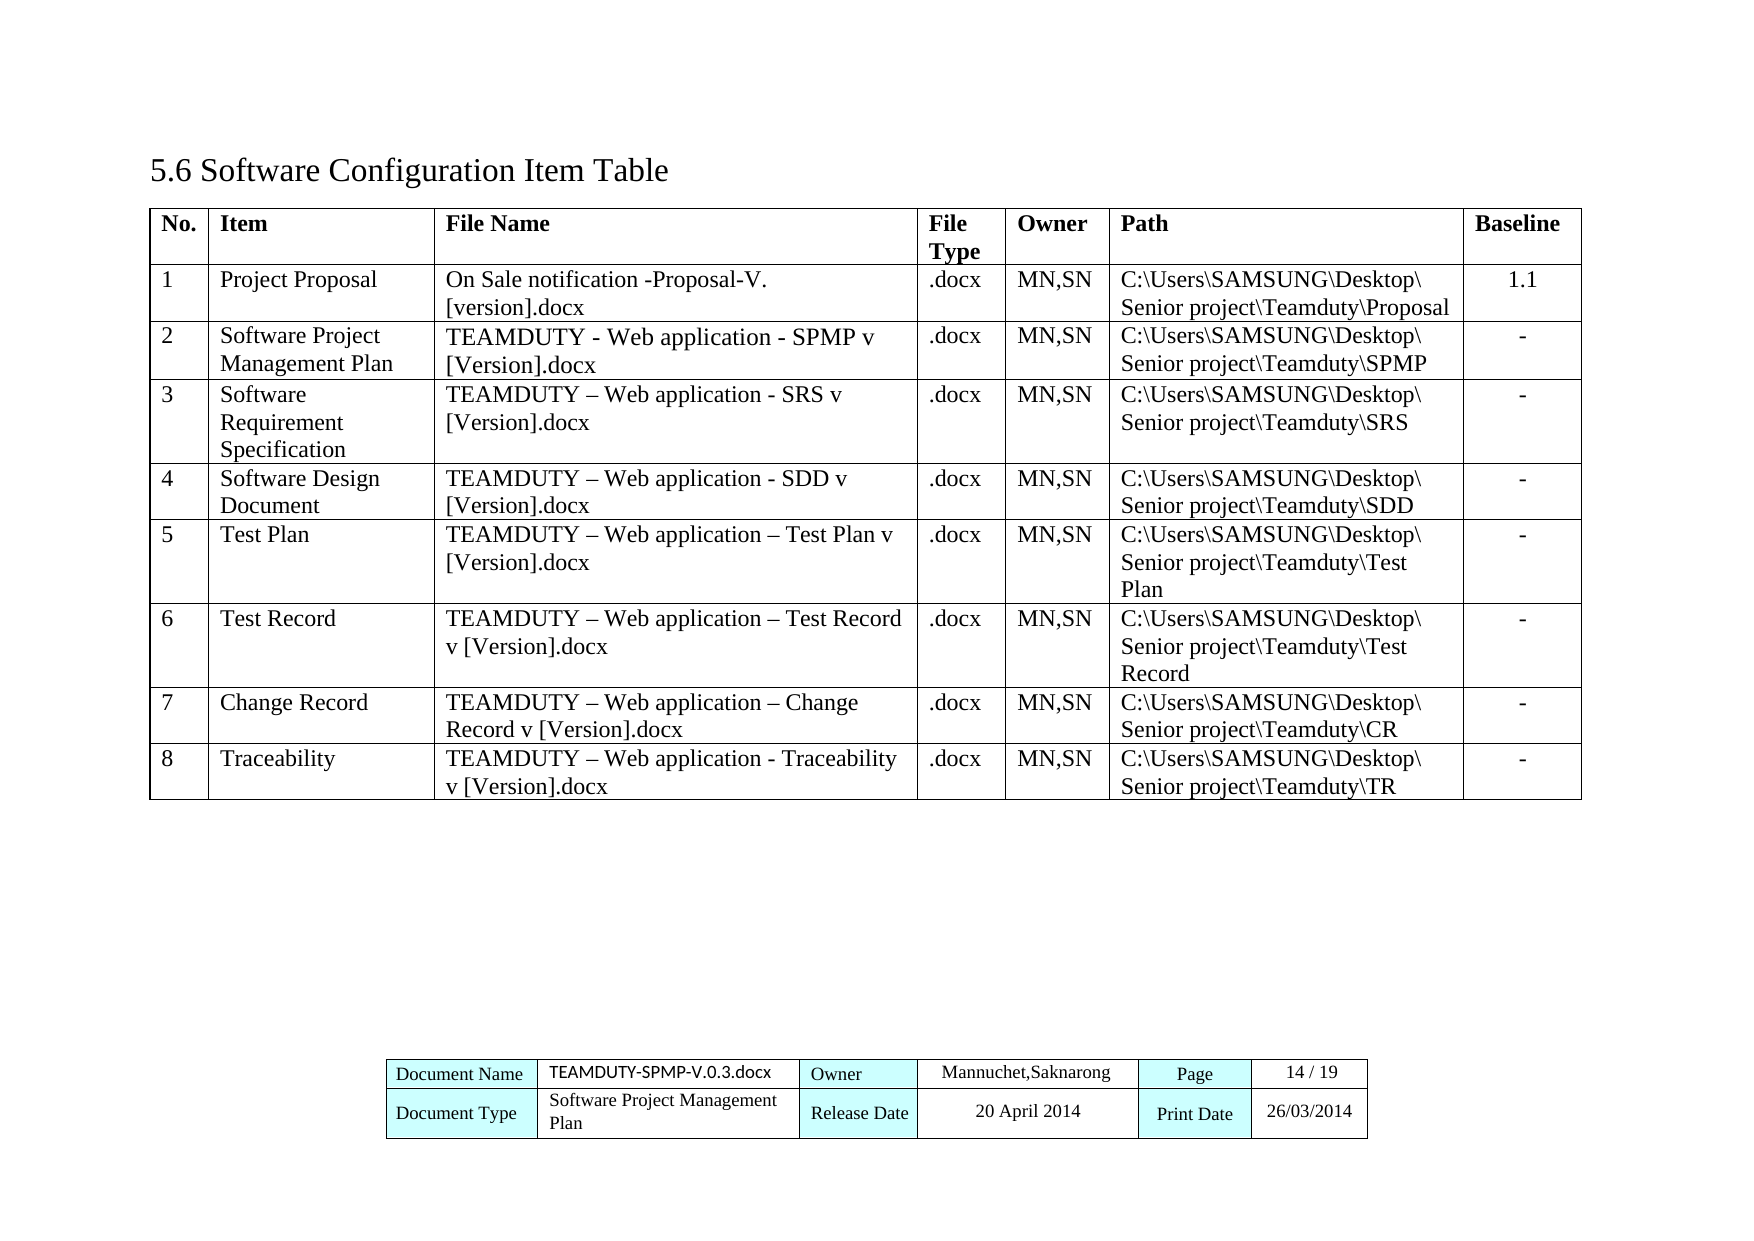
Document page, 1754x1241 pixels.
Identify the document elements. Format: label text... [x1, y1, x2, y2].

table_cell .docx [918, 744, 1005, 799]
table_cell MN,SN [1006, 265, 1109, 321]
table_cell - [1464, 604, 1581, 687]
table_cell 6 [151, 604, 208, 687]
table_cell C:\Users\SAMSUNG\Desktop\Senior project\Teamduty\Test Record [1110, 604, 1463, 687]
table_header Item [209, 209, 434, 264]
table_cell Traceability [209, 744, 434, 799]
subtitle 5.6 Software Configuration Item Table [150, 150, 1604, 188]
table_cell .docx [918, 265, 1005, 321]
table_cell C:\Users\SAMSUNG\Desktop\Senior project\Teamduty\CR [1110, 688, 1463, 743]
table_cell Software Project Management Plan [209, 322, 434, 379]
table_cell TEAMDUTY – Web application - SDD v [Version].docx [435, 464, 917, 519]
table_cell TEAMDUTY – Web application – Test Plan v [Version].docx [435, 520, 917, 603]
table_cell .docx [918, 604, 1005, 687]
table_cell C:\Users\SAMSUNG\Desktop\Senior project\Teamduty\Test Plan [1110, 520, 1463, 603]
table_header Baseline [1464, 209, 1581, 264]
table_cell Project Proposal [209, 265, 434, 321]
table_cell 5 [151, 520, 208, 603]
table_cell MN,SN [1006, 380, 1109, 463]
table_cell .docx [918, 380, 1005, 463]
table_cell Test Plan [209, 520, 434, 603]
table_cell 1 [151, 265, 208, 321]
table_cell Change Record [209, 688, 434, 743]
table_cell .docx [918, 464, 1005, 519]
table_header File Name [435, 209, 917, 264]
table_cell 7 [151, 688, 208, 743]
table_cell MN,SN [1006, 604, 1109, 687]
table_cell MN,SN [1006, 688, 1109, 743]
table_cell MN,SN [1006, 322, 1109, 379]
table_cell - [1464, 464, 1581, 519]
table_header Path [1110, 209, 1463, 264]
table_cell MN,SN [1006, 464, 1109, 519]
table_cell Software Requirement Specification [209, 380, 434, 463]
table_cell C:\Users\SAMSUNG\Desktop\Senior project\Teamduty\SDD [1110, 464, 1463, 519]
table_cell .docx [918, 520, 1005, 603]
table_cell C:\Users\SAMSUNG\Desktop\Senior project\Teamduty\SRS [1110, 380, 1463, 463]
table_cell TEAMDUTY – Web application – Change Record v [Version].docx [435, 688, 917, 743]
table_header No. [151, 209, 208, 264]
table_cell 8 [151, 744, 208, 799]
table_cell - [1464, 688, 1581, 743]
table_header Owner [1006, 209, 1109, 264]
table_cell 4 [151, 464, 208, 519]
table_cell TEAMDUTY - Web application - SPMP v [Version].docx [435, 322, 917, 379]
table_cell C:\Users\SAMSUNG\Desktop\Senior project\Teamduty\Proposal [1110, 265, 1463, 321]
table_cell C:\Users\SAMSUNG\Desktop\Senior project\Teamduty\TR [1110, 744, 1463, 799]
table_cell - [1464, 380, 1581, 463]
table_cell 3 [151, 380, 208, 463]
table_cell C:\Users\SAMSUNG\Desktop\Senior project\Teamduty\SPMP [1110, 322, 1463, 379]
table_header File Type [918, 209, 1005, 264]
table_cell .docx [918, 688, 1005, 743]
table_cell TEAMDUTY – Web application – Test Record v [Version].docx [435, 604, 917, 687]
table_cell - [1464, 322, 1581, 379]
table_cell On Sale notification -Proposal-V.[version].docx [435, 265, 917, 321]
table_cell - [1464, 520, 1581, 603]
table_cell TEAMDUTY – Web application - SRS v [Version].docx [435, 380, 917, 463]
table_cell .docx [918, 322, 1005, 379]
table_cell TEAMDUTY – Web application - Traceability v [Version].docx [435, 744, 917, 799]
table_cell MN,SN [1006, 520, 1109, 603]
table_cell - [1464, 744, 1581, 799]
table_cell 2 [151, 322, 208, 379]
table_cell MN,SN [1006, 744, 1109, 799]
table_cell Software Design Document [209, 464, 434, 519]
table_cell Test Record [209, 604, 434, 687]
table_cell 1.1 [1464, 265, 1581, 321]
